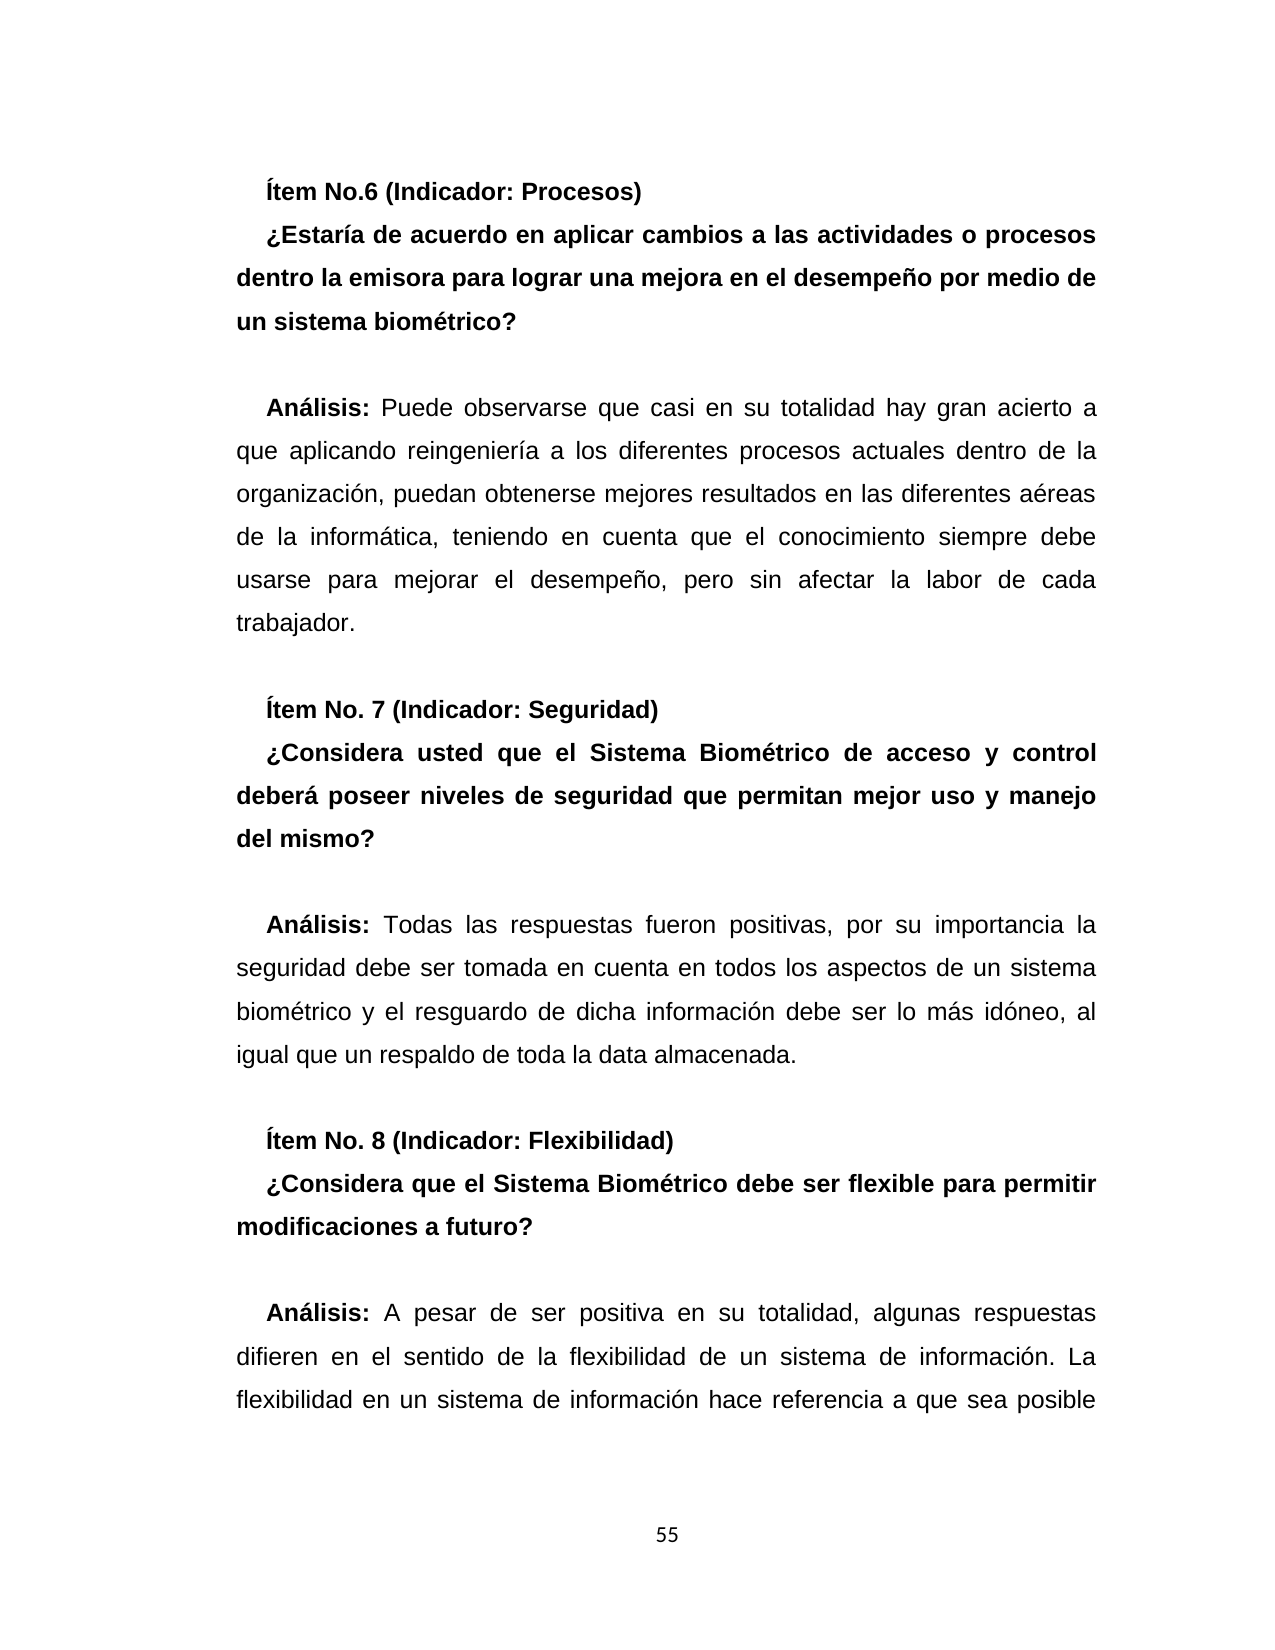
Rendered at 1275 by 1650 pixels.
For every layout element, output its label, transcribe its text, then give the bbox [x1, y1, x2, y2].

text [236, 1298, 1098, 1413]
text ¿Considera usted que el Sistema Biométrico de acceso y control deberá poseer niveles de seguridad que permitan mejor uso y manejo del mismo? [236, 738, 1098, 853]
text Análisis: Todas las respuestas fueron positivas, por su importancia la seguridad debe ser tomada en cuenta en todos los aspectos de un sistema biométrico y el resguardo de dicha información debe ser lo más idóneo, al igual que un respaldo de toda la data almacenada. [236, 910, 1098, 1068]
text ¿Considera que el Sistema Biométrico debe ser flexible para permitir modificaciones a futuro? [236, 1169, 1098, 1241]
text ¿Estaría de acuerdo en aplicar cambios a las actividades o procesos dentro la emisora para lograr una mejora en el desempeño por medio de un sistema biométrico? [236, 220, 1098, 335]
text Ítem No.6 (Indicador: Procesos) [236, 177, 1098, 206]
text Análisis: Puede observarse que casi en su totalidad hay gran acierto a que aplicando reingeniería a los diferentes procesos actuales dentro de la organización, puedan obtenerse mejores resultados en las diferentes aéreas de la informática, teniendo en cuenta que el conocimiento siempre debe usarse para mejorar el desempeño, pero sin afectar la labor de cada trabajador. [236, 393, 1098, 637]
text Ítem No. 7 (Indicador: Seguridad) [236, 695, 1098, 723]
text Ítem No. 8 (Indicador: Flexibilidad) [236, 1126, 1098, 1155]
